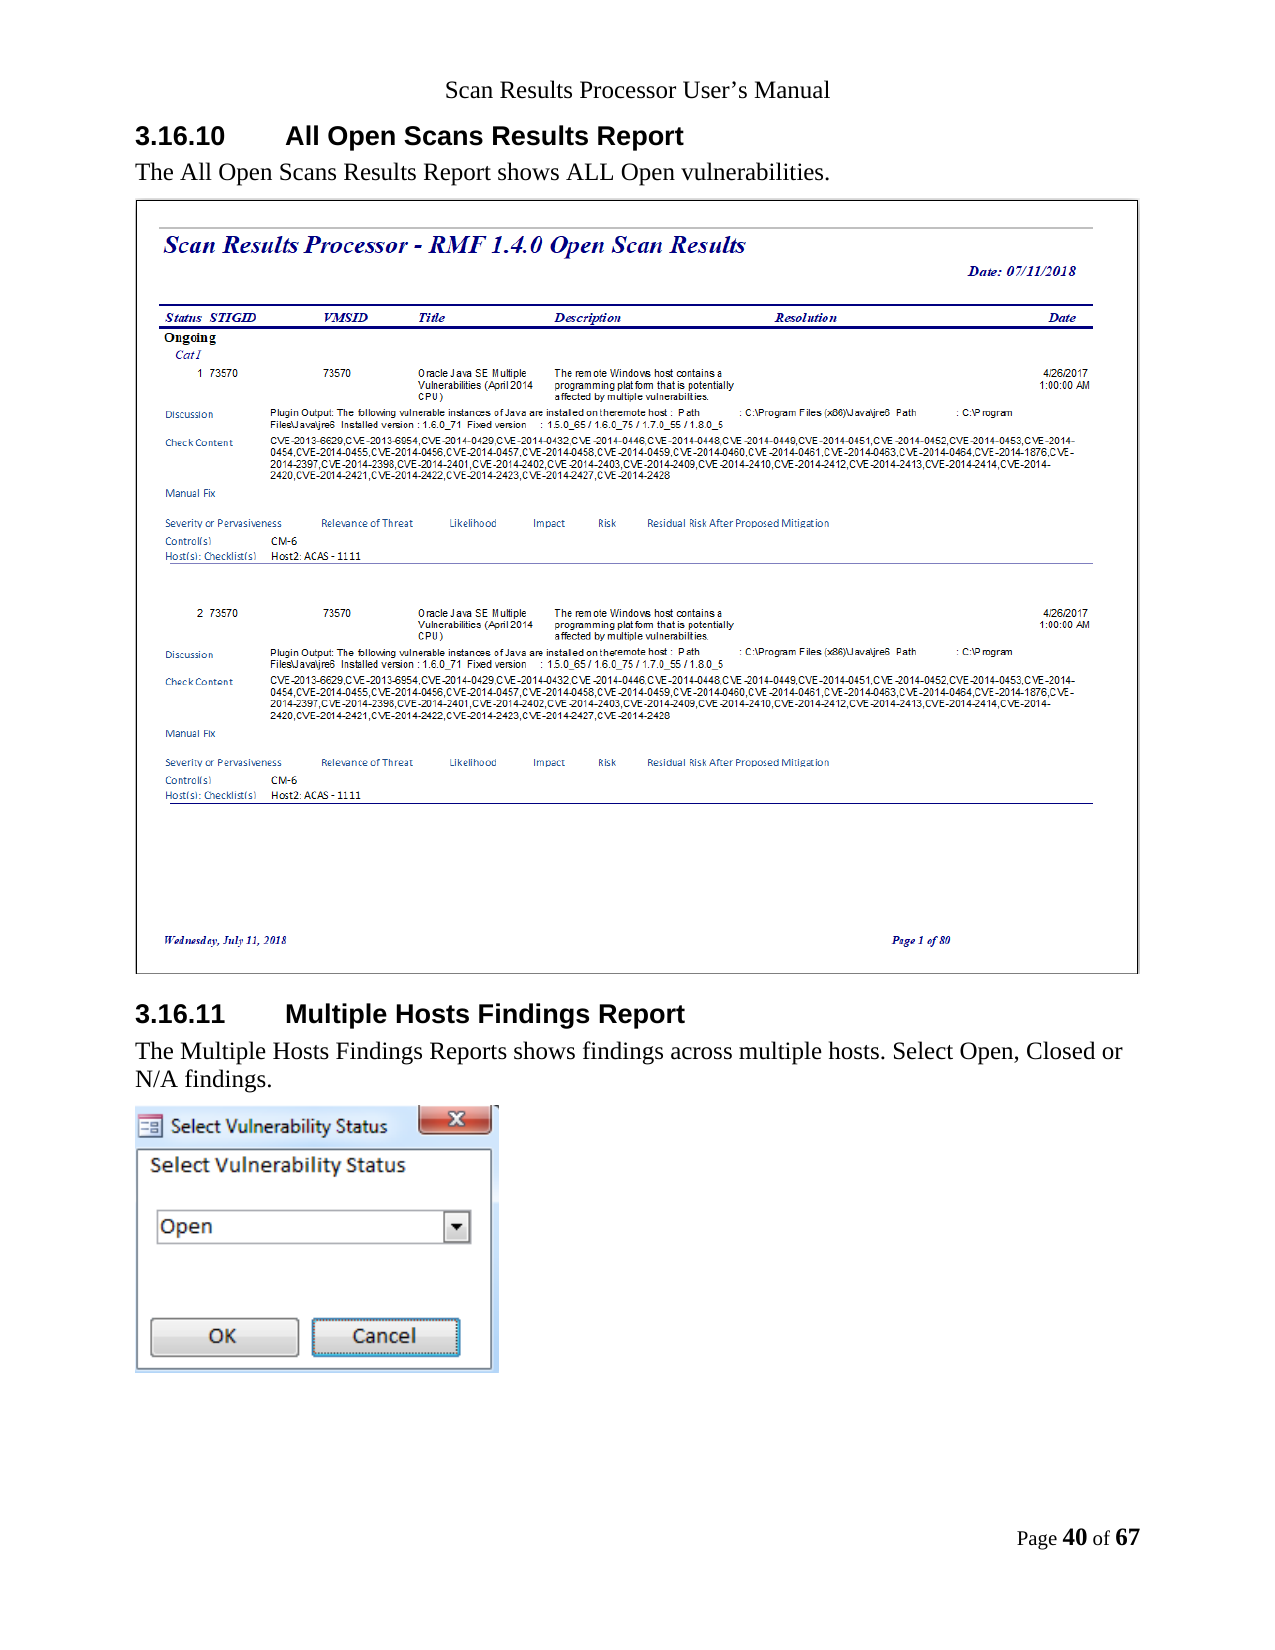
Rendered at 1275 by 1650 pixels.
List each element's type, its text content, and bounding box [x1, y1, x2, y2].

picture [135, 1105, 499, 1373]
text The Multiple Hosts Findings Reports shows findings across multiple hosts. Select Open, Closed or N/A findings. [135, 1036, 1140, 1093]
picture [135, 198, 1140, 974]
subtitle Multiple Hosts Findings Report [135, 998, 1140, 1029]
text The All Open Scans Results Report shows ALL Open vulnerabilities. [135, 157, 1140, 186]
subtitle All Open Scans Results Report [135, 120, 1140, 151]
